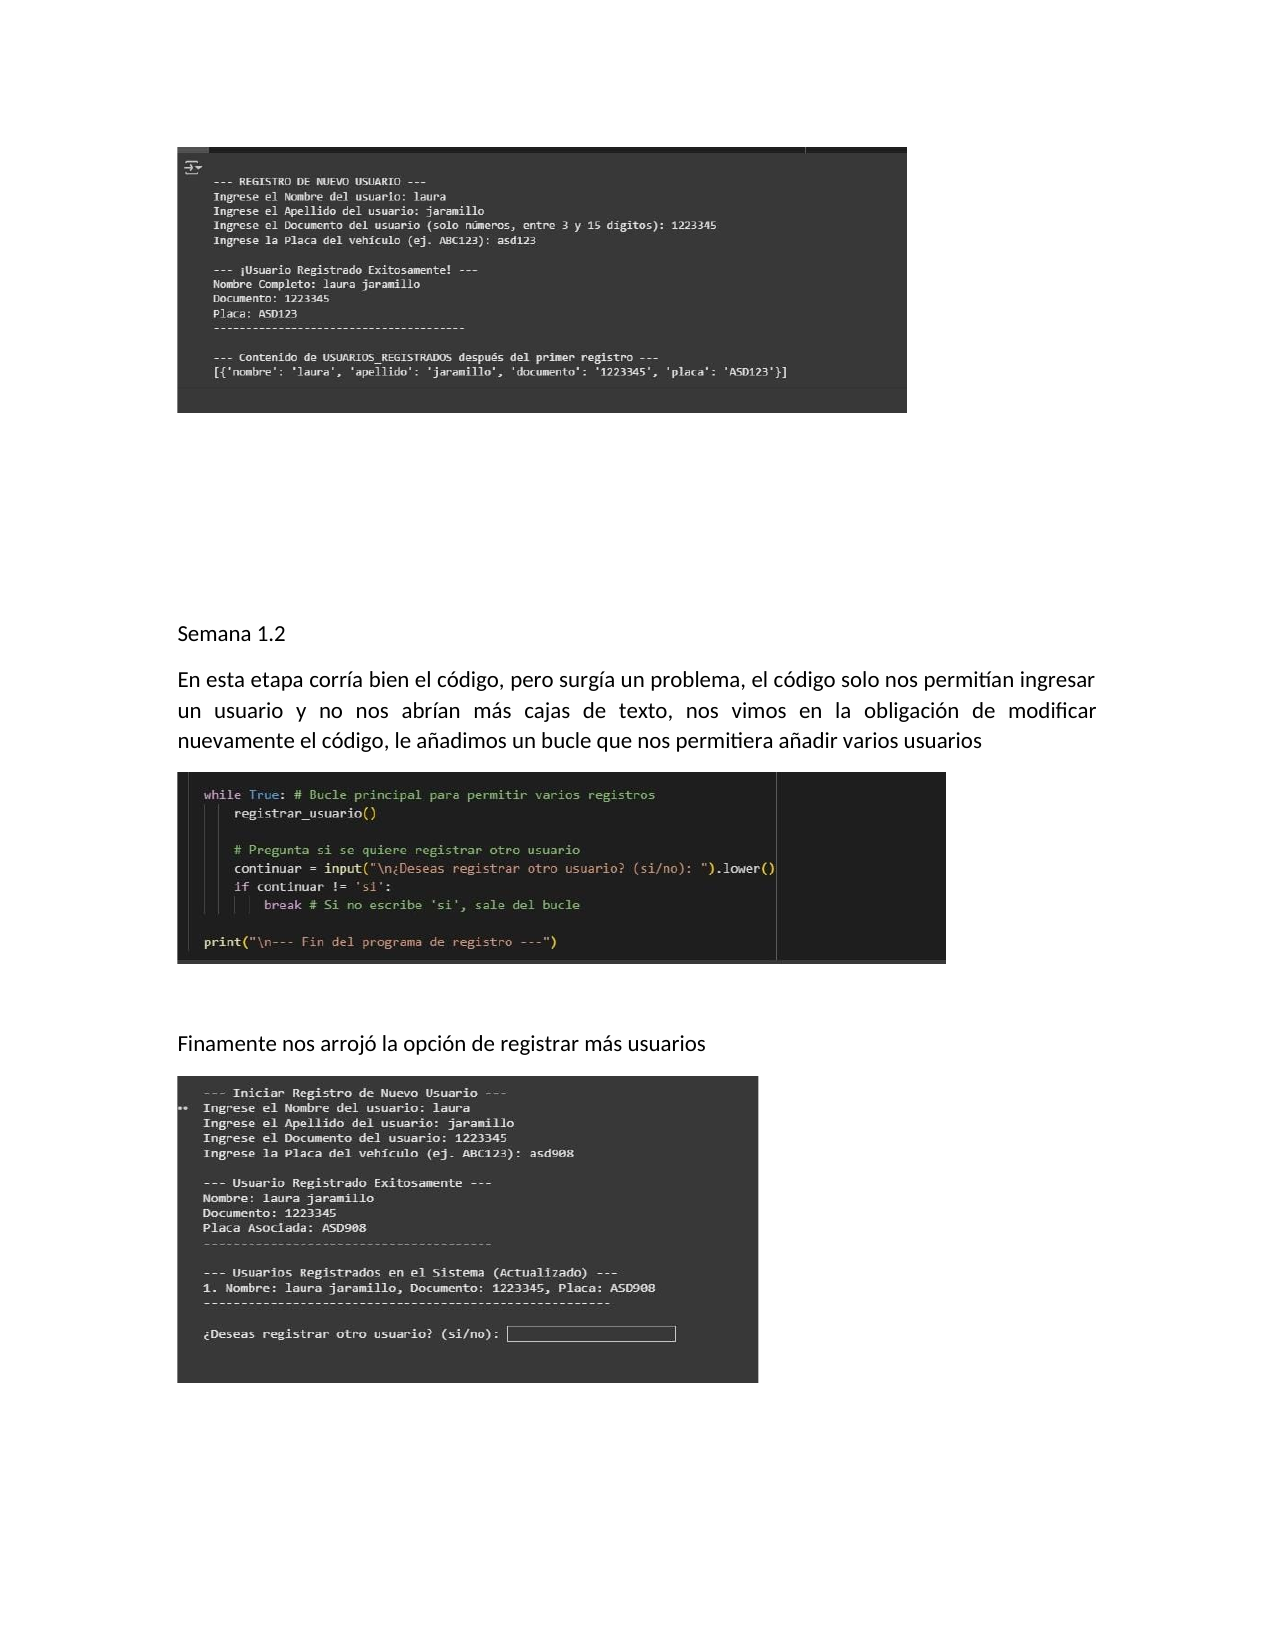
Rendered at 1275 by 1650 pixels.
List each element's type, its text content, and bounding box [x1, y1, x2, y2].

picture [177, 1076, 759, 1383]
text Finamente nos arrojó la opción de registrar más usuarios [177, 1029, 1098, 1057]
text En esta etapa corría bien el código, pero surgía un problema, el código solo nos permitían ingresar un usuario y no nos abrían más cajas de texto, nos vimos en la obligación de modificar nuevamente el código, le añadimos un bucle que nos permitiera añadir varios usuarios [177, 666, 1098, 754]
picture [177, 772, 946, 964]
text Semana 1.2 [177, 619, 1098, 647]
picture [177, 147, 907, 413]
